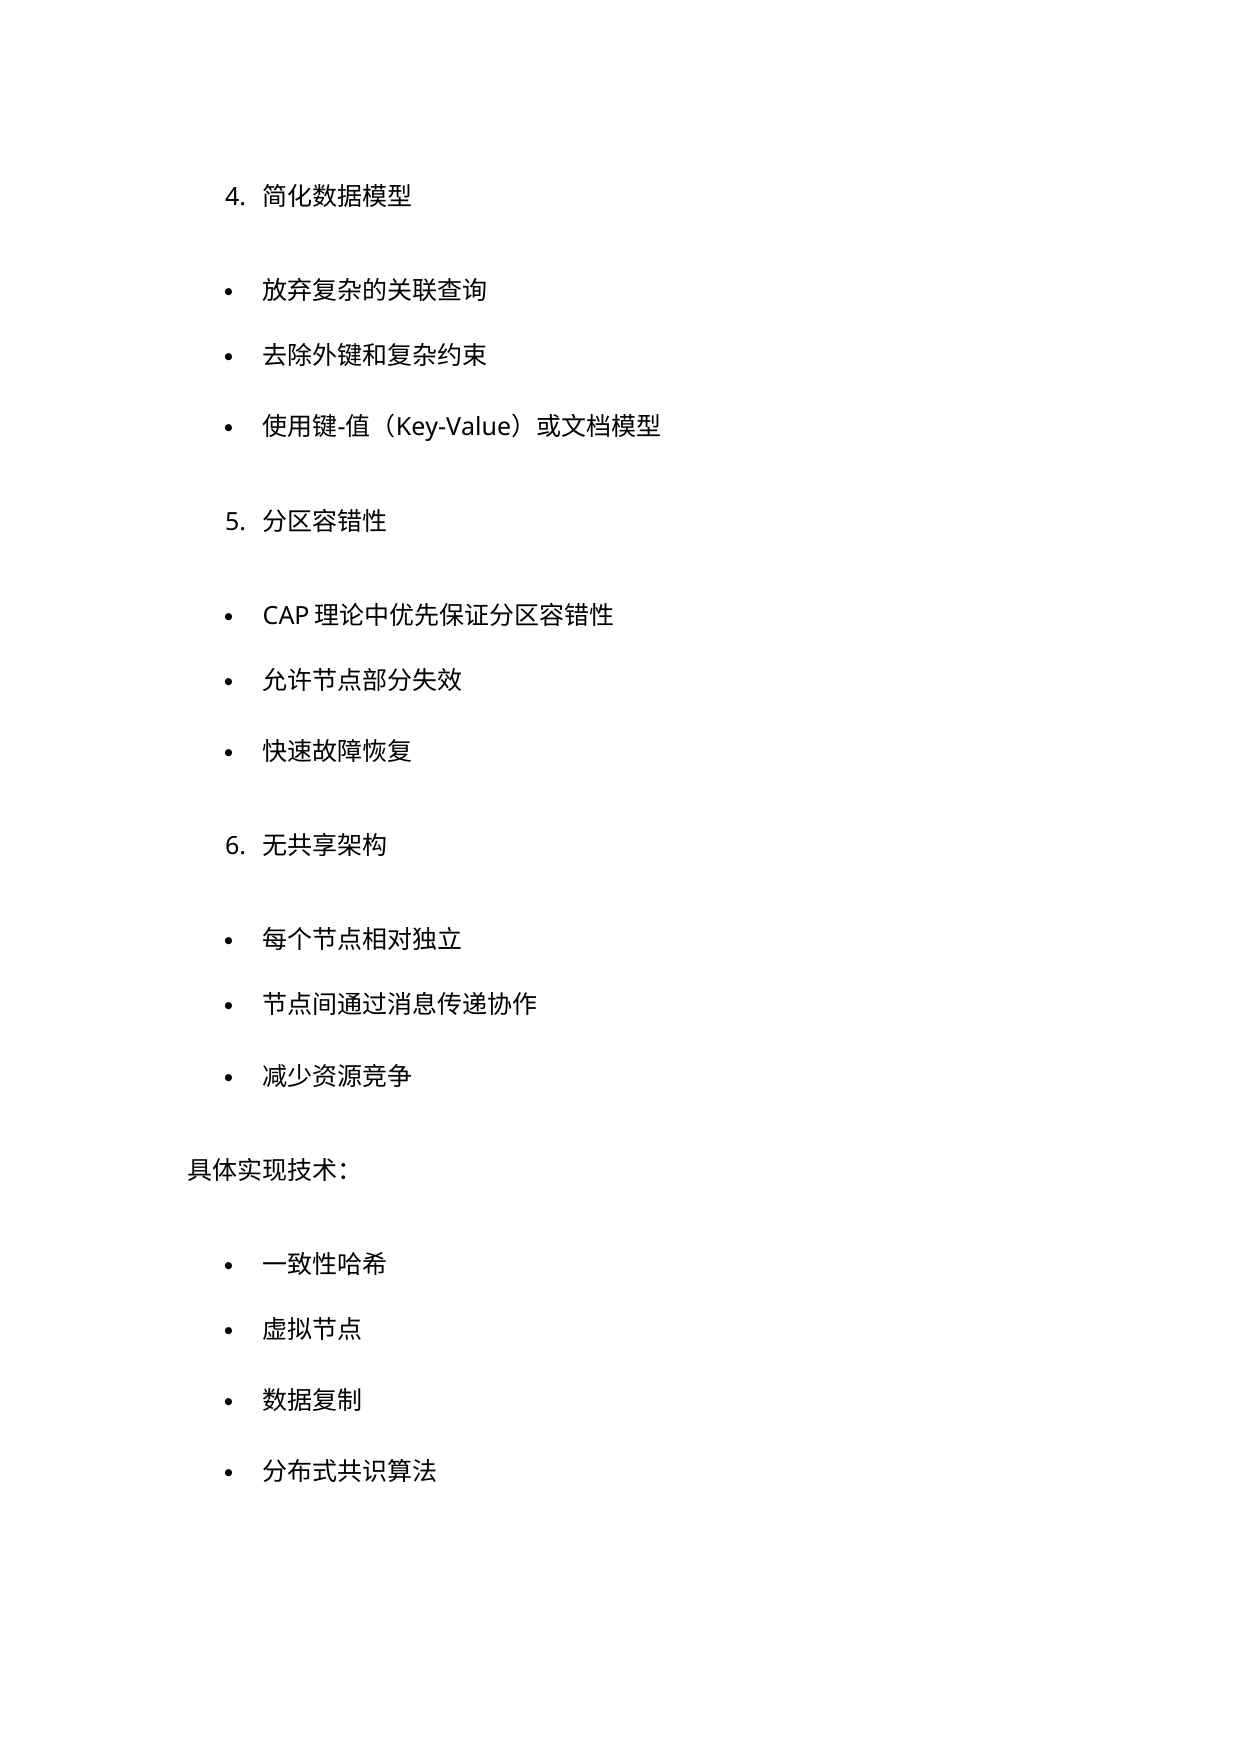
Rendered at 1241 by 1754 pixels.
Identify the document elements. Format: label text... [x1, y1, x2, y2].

list 数据复制 [225, 1366, 1053, 1431]
list 分区容错性 [225, 487, 1053, 552]
list 快速故障恢复 [225, 717, 1053, 782]
list CAP理论中优先保证分区容错性 [225, 581, 1053, 646]
list 去除外键和复杂约束 [225, 321, 1053, 386]
list 无共享架构 [225, 811, 1053, 876]
list 虚拟节点 [225, 1295, 1053, 1360]
list 减少资源竞争 [225, 1042, 1053, 1107]
list 使用键-值（Key-Value）或文档模型 [225, 392, 1053, 457]
list 允许节点部分失效 [225, 646, 1053, 711]
list 分布式共识算法 [225, 1437, 1053, 1502]
list 每个节点相对独立 [225, 905, 1053, 970]
list 节点间通过消息传递协作 [225, 970, 1053, 1035]
list 一致性哈希 [225, 1230, 1053, 1295]
list 简化数据模型 [225, 162, 1053, 227]
list 放弃复杂的关联查询 [225, 256, 1053, 321]
text 具体实现技术： [187, 1136, 1053, 1201]
